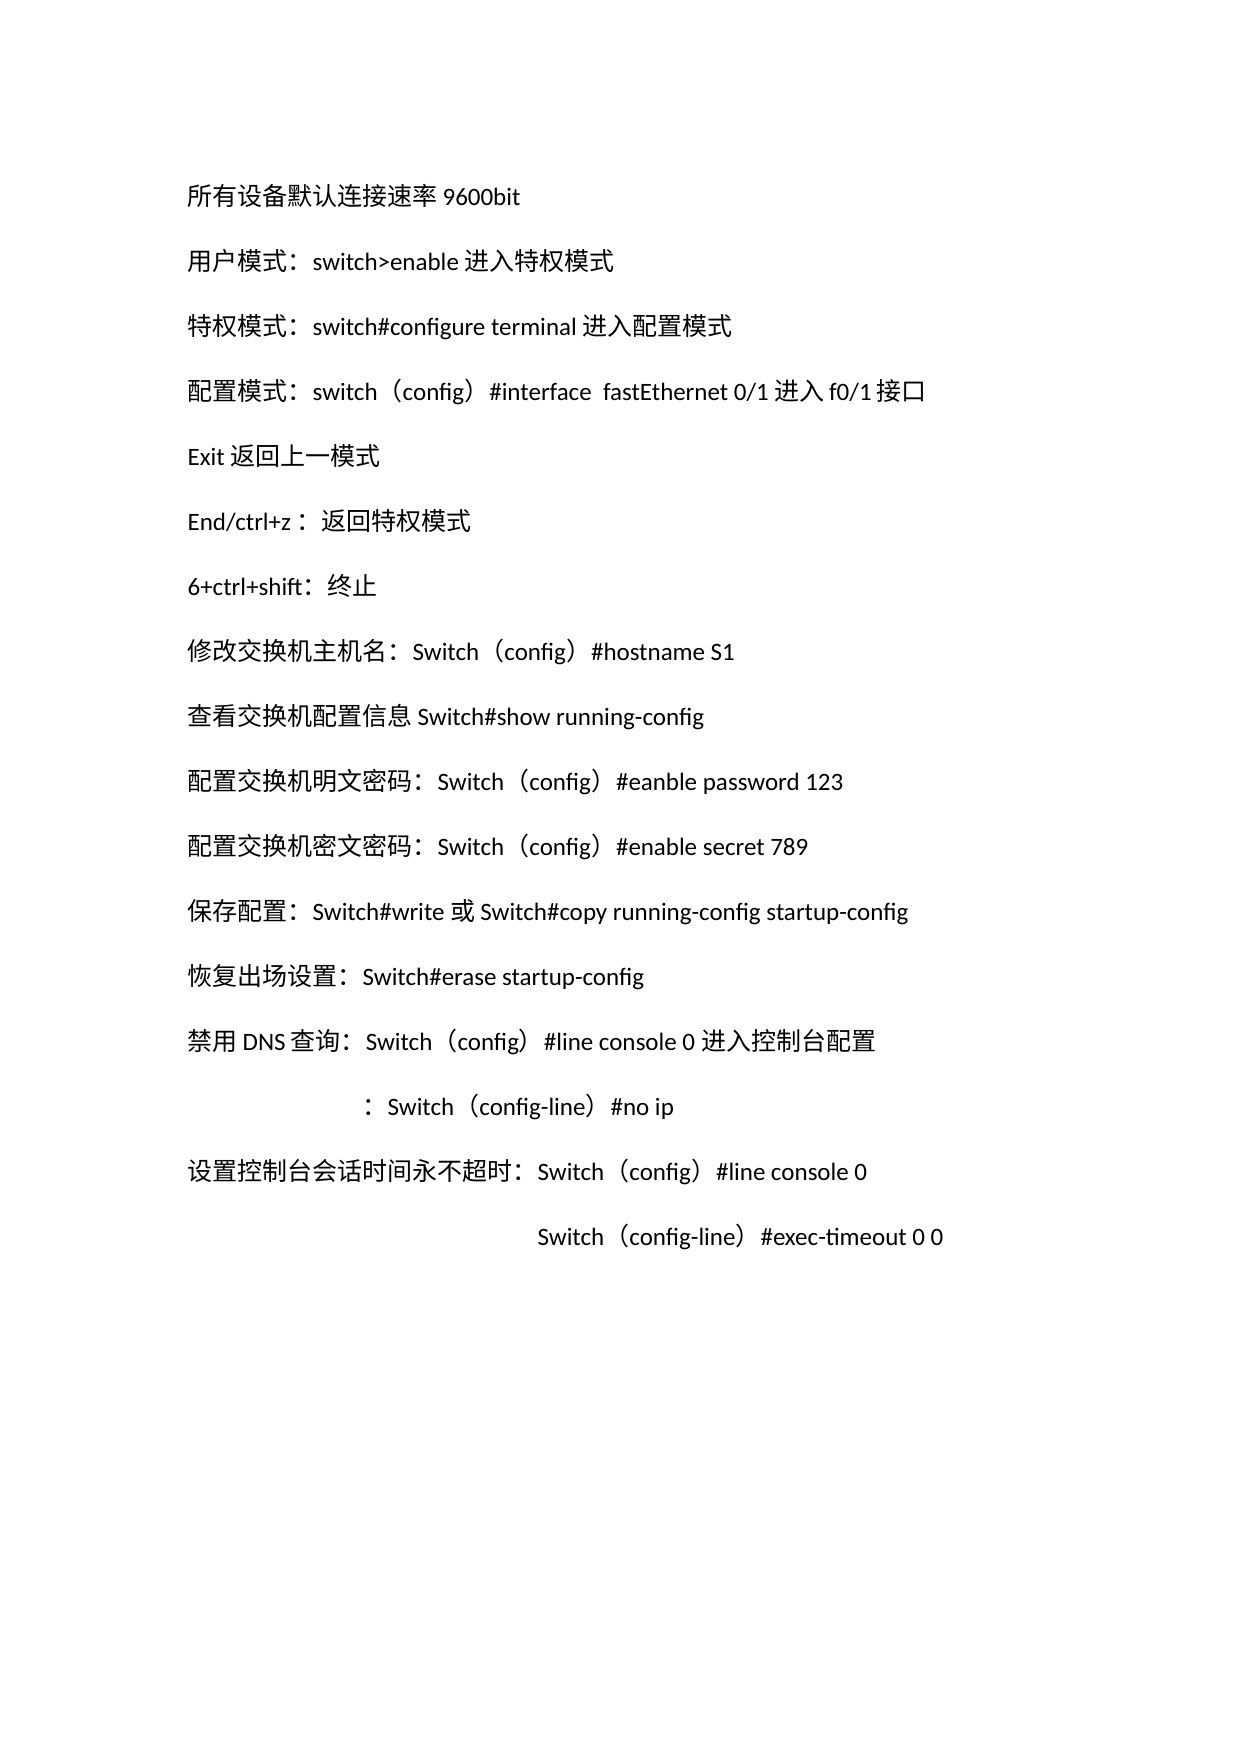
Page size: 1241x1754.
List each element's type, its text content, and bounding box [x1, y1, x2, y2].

text Exit 返回上一模式 [187, 422, 1053, 487]
text 设置控制台会话时间永不超时：Switch（config）#line console 0 [187, 1137, 1053, 1202]
text 配置交换机明文密码：Switch（config）#eanble password 123 [187, 747, 1053, 812]
text 所有设备默认连接速率9600bit [187, 162, 1053, 227]
text End/ctrl+z ：返回特权模式 [187, 487, 1053, 552]
text 6+ctrl+shift：终止 [187, 552, 1053, 617]
text 保存配置：Switch#write 或Switch#copy running-config startup-config [187, 877, 1053, 942]
text 配置交换机密文密码：Switch（config）#enable secret 789 [187, 812, 1053, 877]
text 配置模式：switch（config）#interface fastEthernet 0/1进入f0/1接口 [187, 357, 1053, 422]
text 禁用DNS查询：Switch（config）#line console 0 进入控制台配置 [187, 1007, 1053, 1072]
text 用户模式：switch>enable进入特权模式 [187, 227, 1053, 292]
text Switch（config-line）#exec-timeout 0 0 [494, 1202, 1053, 1267]
text ：Switch（config-line）#no ip [319, 1072, 1053, 1137]
text 修改交换机主机名：Switch（config）#hostname S1 [187, 617, 1053, 682]
text 查看交换机配置信息Switch#show running-config [187, 682, 1053, 747]
text 特权模式：switch#configure terminal 进入配置模式 [187, 292, 1053, 357]
text 恢复出场设置：Switch#erase startup-config [187, 942, 1053, 1007]
